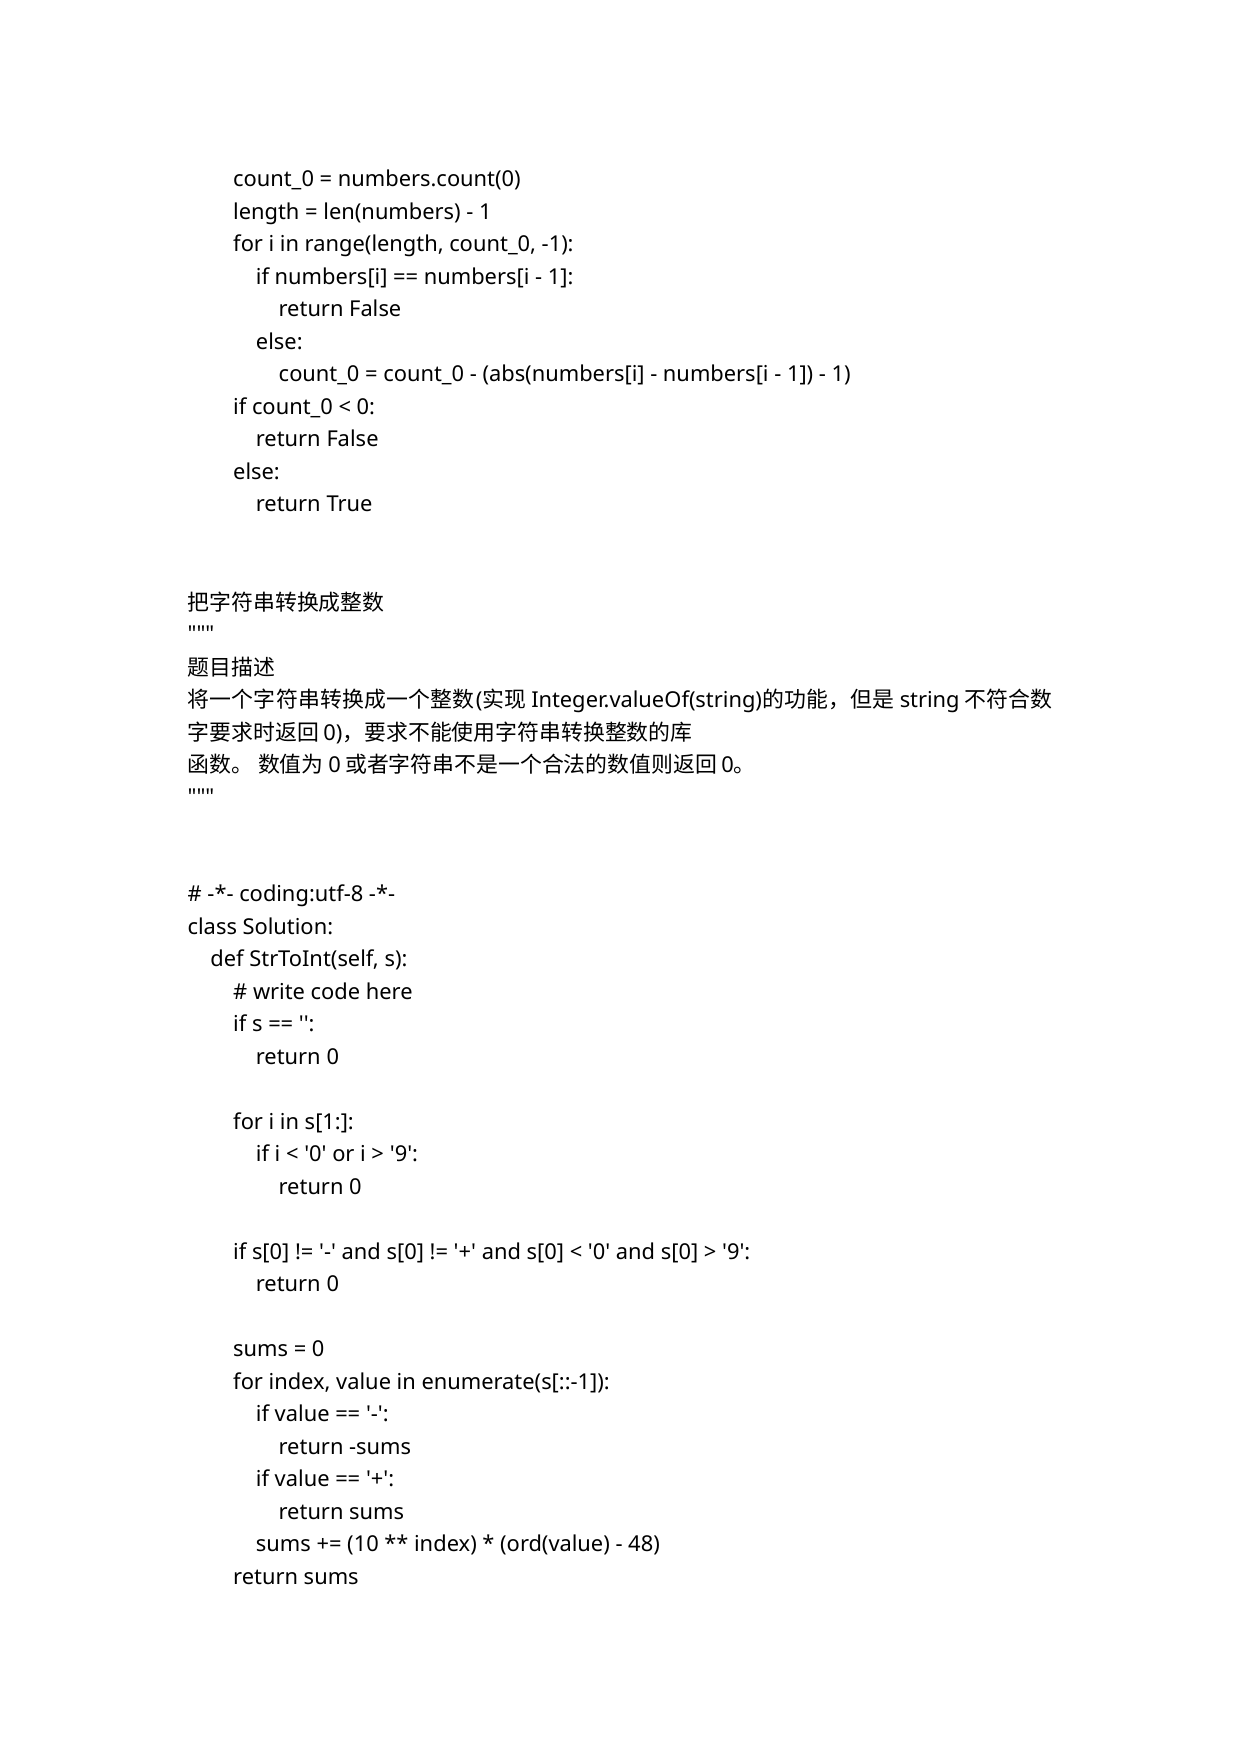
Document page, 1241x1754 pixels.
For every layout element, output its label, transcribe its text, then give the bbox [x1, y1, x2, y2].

text 把字符串转换成整数 [187, 584, 1053, 617]
text """ 题目描述 将一个字符串转换成一个整数(实现Integer.valueOf(string)的功能，但是string不符合数字要求时返回0)，要求不能使用字符串转换整数的库 函数。 数值为0或者字符串不是一个合法的数值则返回0。 """ # -*- coding:utf-8 -*- class Solution: def StrToInt(self, s): # write code here if s == '': return 0 for i in s[1:]: if i < '0' or i > '9': return 0 if s[0] != '-' and s[0] != '+' and s[0] < '0' and s[0] > '9': return 0 sums = 0 for index, value in enumerate(s[::-1]): if value == '-': return -sums if value == '+': return sums sums += (10 ** index) * (ord(value) - 48) return sums [187, 617, 1053, 1592]
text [187, 162, 1053, 519]
